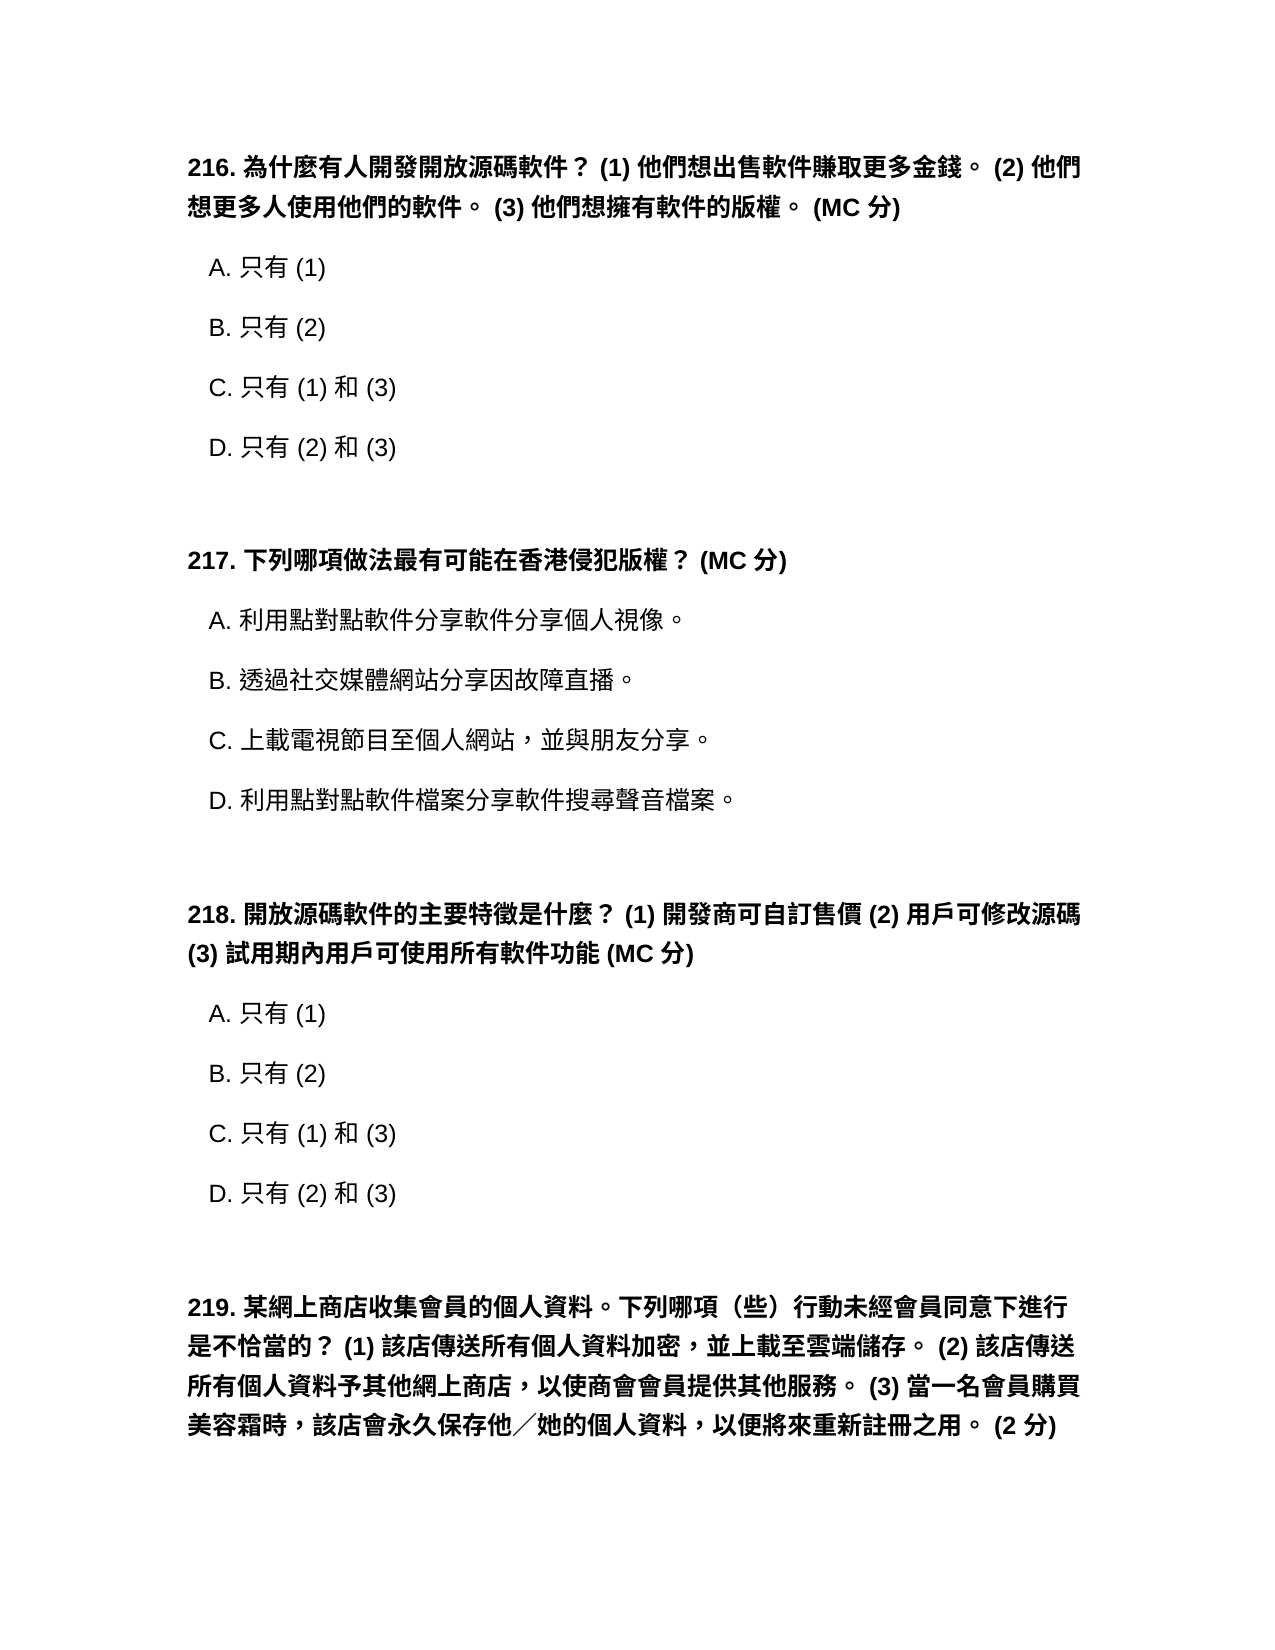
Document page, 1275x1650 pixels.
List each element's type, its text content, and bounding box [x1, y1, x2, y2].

text 216. 為什麼有人開發開放源碼軟件？ (1) 他們想出售軟件賺取更多金錢。 (2) 他們想更多人使用他們的軟件。 (3) 他們想擁有軟件的版權。 (MC 分) [187, 150, 1087, 223]
text B. 只有 (2) [187, 1056, 1087, 1090]
text 217. 下列哪項做法最有可能在香港侵犯版權？ (MC 分) [187, 543, 1087, 577]
text 218. 開放源碼軟件的主要特徵是什麼？ (1) 開發商可自訂售價 (2) 用戶可修改源碼 (3) 試用期內用戶可使用所有軟件功能 (MC 分) [187, 897, 1087, 970]
text B. 透過社交媒體網站分享因故障直播。 [187, 663, 1087, 697]
text D. 只有 (2) 和 (3) [187, 1176, 1087, 1210]
text C. 只有 (1) 和 (3) [187, 1116, 1087, 1150]
text 219. 某網上商店收集會員的個人資料。下列哪項（些）行動未經會員同意下進行是不恰當的？ (1) 該店傳送所有個人資料加密，並上載至雲端儲存。 (2) 該店傳送所有個人資料予其他網上商店，以使商會會員提供其他服務。 (3) 當一名會員購買美容霜時，該店會永久保存他／她的個人資料，以便將來重新註冊之用。 (2 分) [187, 1290, 1087, 1441]
text A. 只有 (1) [187, 249, 1087, 283]
text A. 只有 (1) [187, 996, 1087, 1030]
text D. 只有 (2) 和 (3) [187, 429, 1087, 463]
text D. 利用點對點軟件檔案分享軟件搜尋聲音檔案。 [187, 783, 1087, 817]
text B. 只有 (2) [187, 309, 1087, 343]
text A. 利用點對點軟件分享軟件分享個人視像。 [187, 603, 1087, 637]
text C. 上載電視節目至個人網站，並與朋友分享。 [187, 723, 1087, 757]
text C. 只有 (1) 和 (3) [187, 369, 1087, 403]
